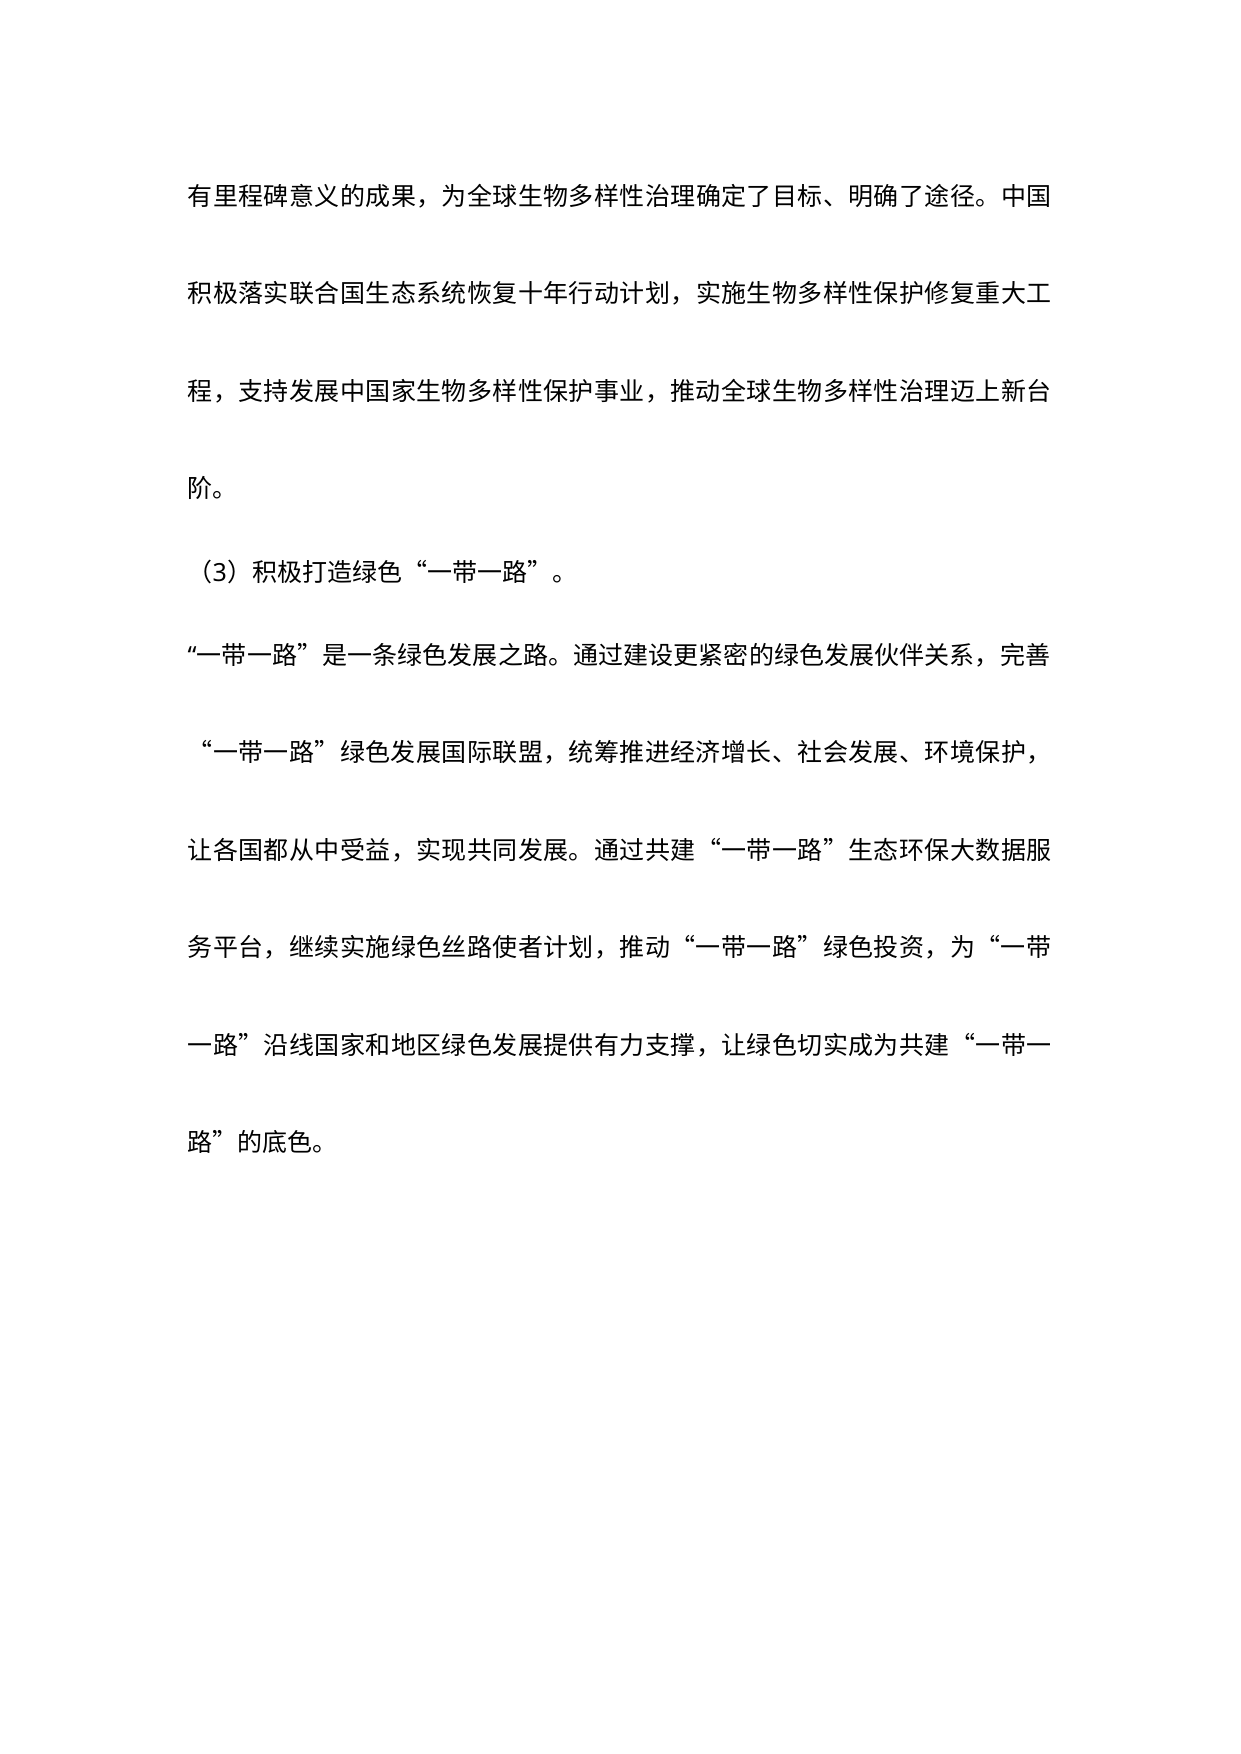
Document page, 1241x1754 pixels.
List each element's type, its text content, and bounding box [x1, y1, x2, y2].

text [187, 162, 1053, 519]
text （3）积极打造绿色“一带一路”。 [187, 538, 1053, 603]
text “一带一路”是一条绿色发展之路。通过建设更紧密的绿色发展伙伴关系，完善“一带一路”绿色发展国际联盟，统筹推进经济增长、社会发展、环境保护，让各国都从中受益，实现共同发展。通过共建“一带一路”生态环保大数据服务平台，继续实施绿色丝路使者计划，推动“一带一路”绿色投资，为“一带一路”沿线国家和地区绿色发展提供有力支撑，让绿色切实成为共建“一带一路”的底色。 [187, 621, 1053, 1173]
